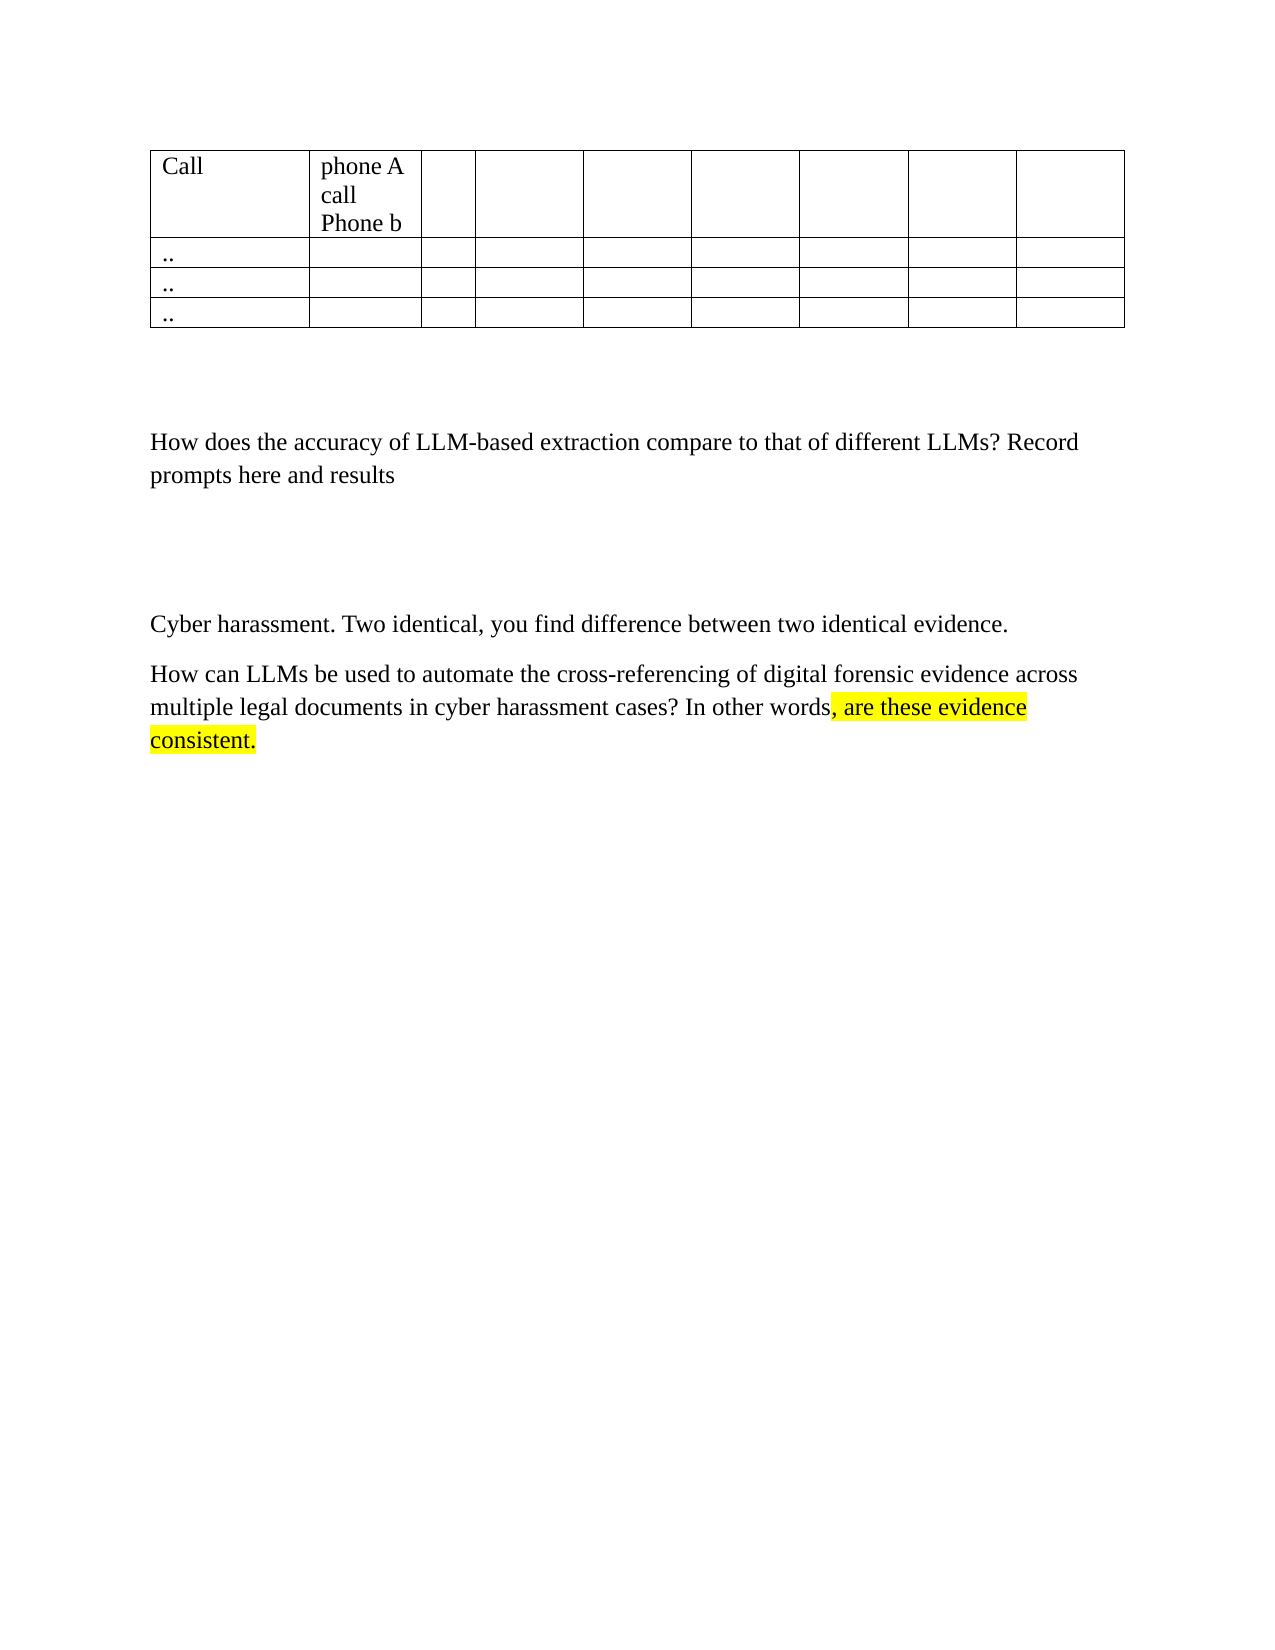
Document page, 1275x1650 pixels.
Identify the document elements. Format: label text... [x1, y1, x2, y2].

table_cell [584, 298, 691, 327]
table_cell [800, 298, 908, 327]
table_cell [800, 268, 908, 297]
table_cell [692, 238, 799, 267]
text How does the accuracy of LLM-based extraction compare to that of different LLMs? Record prompts here and results [150, 427, 1125, 489]
table_cell [800, 238, 908, 267]
table_cell [422, 268, 475, 297]
table_cell [310, 298, 421, 327]
table_cell [476, 238, 583, 267]
table_cell [692, 268, 799, 297]
table_cell [476, 298, 583, 327]
table_cell [584, 238, 691, 267]
table_cell [422, 298, 475, 327]
table_cell [692, 151, 799, 237]
table_cell [584, 151, 691, 237]
table_cell [310, 238, 421, 267]
table_cell [310, 268, 421, 297]
table_cell [476, 151, 583, 237]
table_cell [422, 151, 475, 237]
text Cyber harassment. Two identical, you find difference between two identical evidence. [150, 609, 1125, 638]
table_cell .. [151, 298, 309, 327]
table_cell Call [151, 151, 309, 237]
table_cell [800, 151, 908, 237]
table_cell phone A call Phone b [310, 151, 421, 237]
table_cell [476, 268, 583, 297]
table_cell .. [151, 238, 309, 267]
table_cell [1017, 151, 1124, 237]
table_cell .. [151, 268, 309, 297]
table_cell [909, 238, 1016, 267]
table_cell [909, 298, 1016, 327]
table_cell [1017, 268, 1124, 297]
table_cell [1017, 238, 1124, 267]
table_cell [422, 238, 475, 267]
table_cell [692, 298, 799, 327]
table_cell [909, 151, 1016, 237]
table_cell [909, 268, 1016, 297]
table_cell [1017, 298, 1124, 327]
text How can LLMs be used to automate the cross-referencing of digital forensic evidence across multiple legal documents in cyber harassment cases? In other words, are these evidence consistent. [150, 659, 1125, 754]
table_cell [584, 268, 691, 297]
